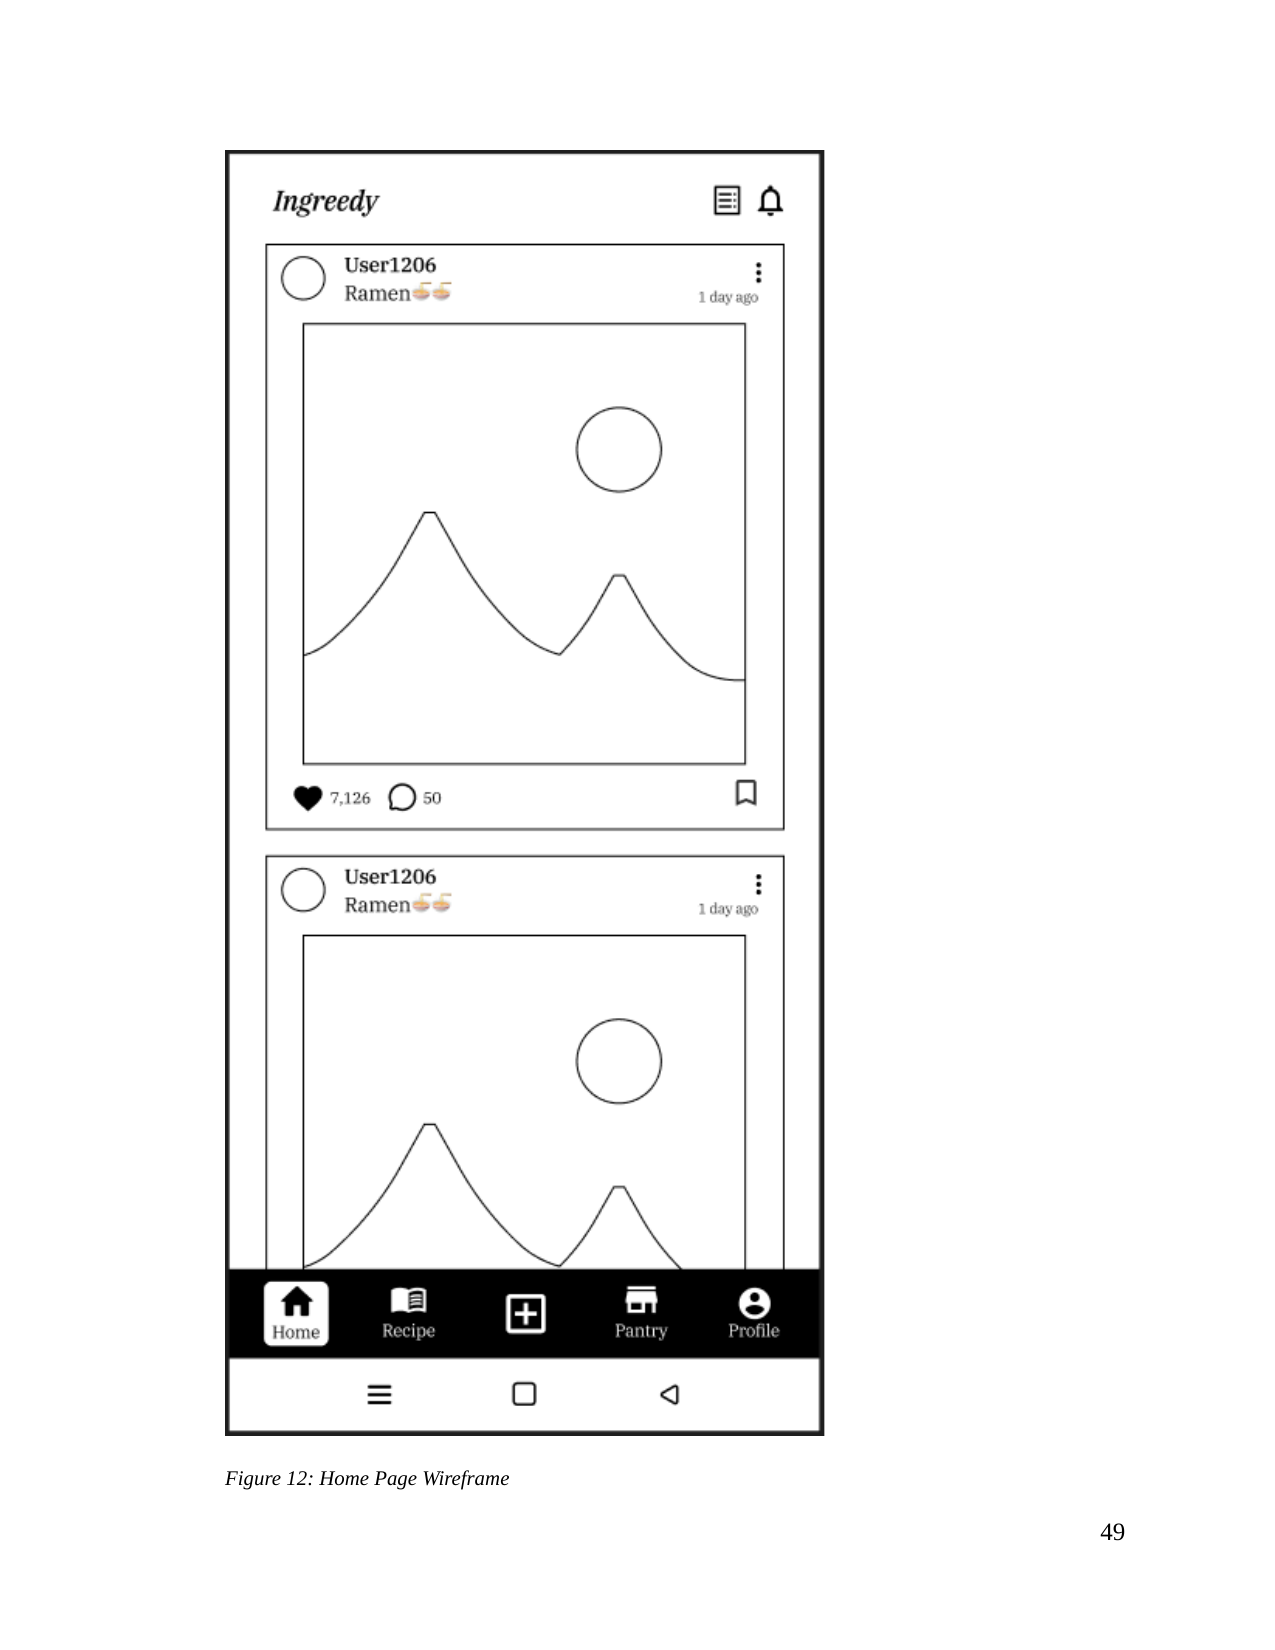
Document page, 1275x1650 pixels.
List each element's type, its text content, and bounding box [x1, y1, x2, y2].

picture [225, 150, 825, 1436]
